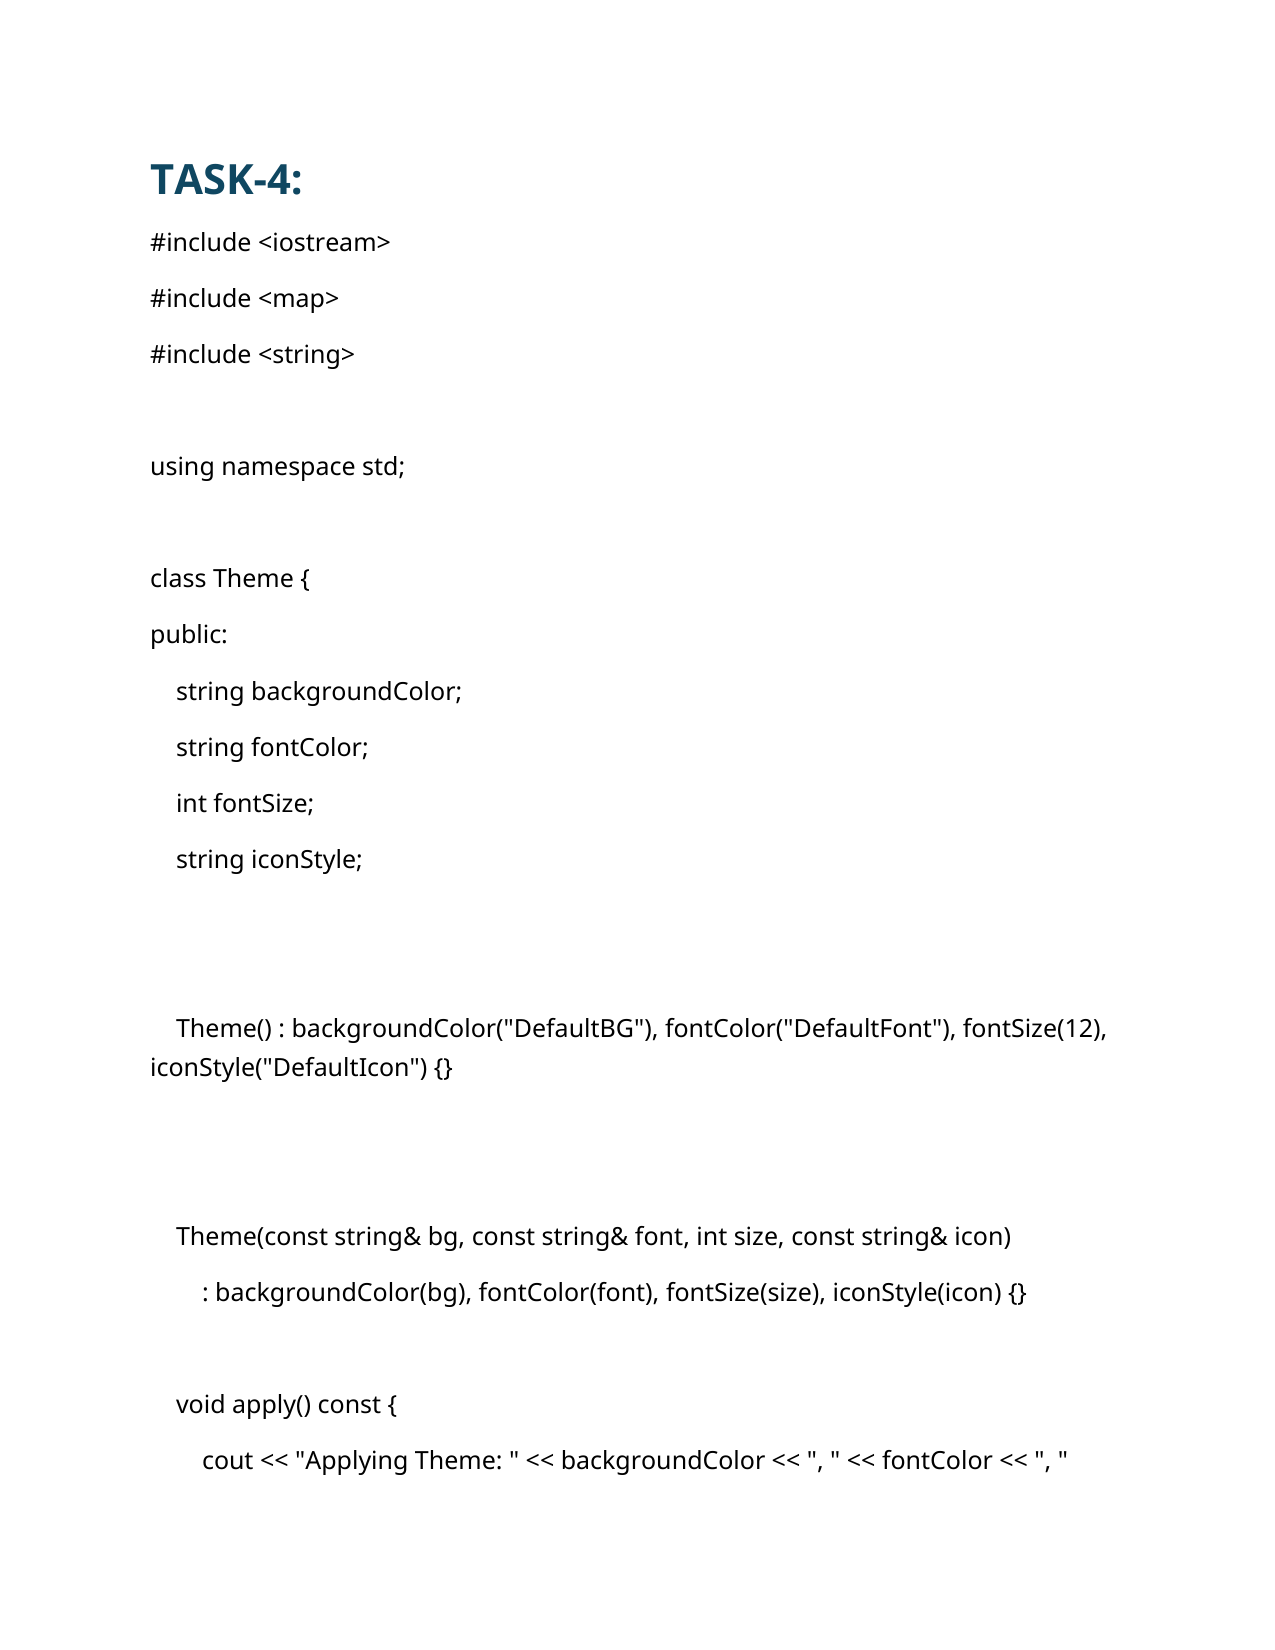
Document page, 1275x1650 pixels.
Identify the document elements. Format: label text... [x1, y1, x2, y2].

text string fontColor; [150, 729, 1125, 763]
text : backgroundColor(bg), fontColor(font), fontSize(size), iconStyle(icon) {} [150, 1274, 1125, 1308]
text int fontSize; [150, 786, 1125, 820]
text string backgroundColor; [150, 673, 1125, 707]
text void apply() const { [150, 1387, 1125, 1421]
text class Theme { [150, 561, 1125, 595]
text #include <map> [150, 280, 1125, 314]
text string iconStyle; [150, 842, 1125, 876]
text #include <iostream> [150, 224, 1125, 258]
text cout << "Applying Theme: " << backgroundColor << ", " << fontColor << ", " [150, 1443, 1125, 1477]
text #include <string> [150, 336, 1125, 371]
subtitle TASK-4: [150, 150, 1125, 207]
text public: [150, 617, 1125, 651]
text Theme() : backgroundColor("DefaultBG"), fontColor("DefaultFont"), fontSize(12), iconStyle("DefaultIcon") {} [150, 1010, 1125, 1084]
text Theme(const string& bg, const string& font, int size, const string& icon) [150, 1218, 1125, 1252]
text using namespace std; [150, 449, 1125, 483]
